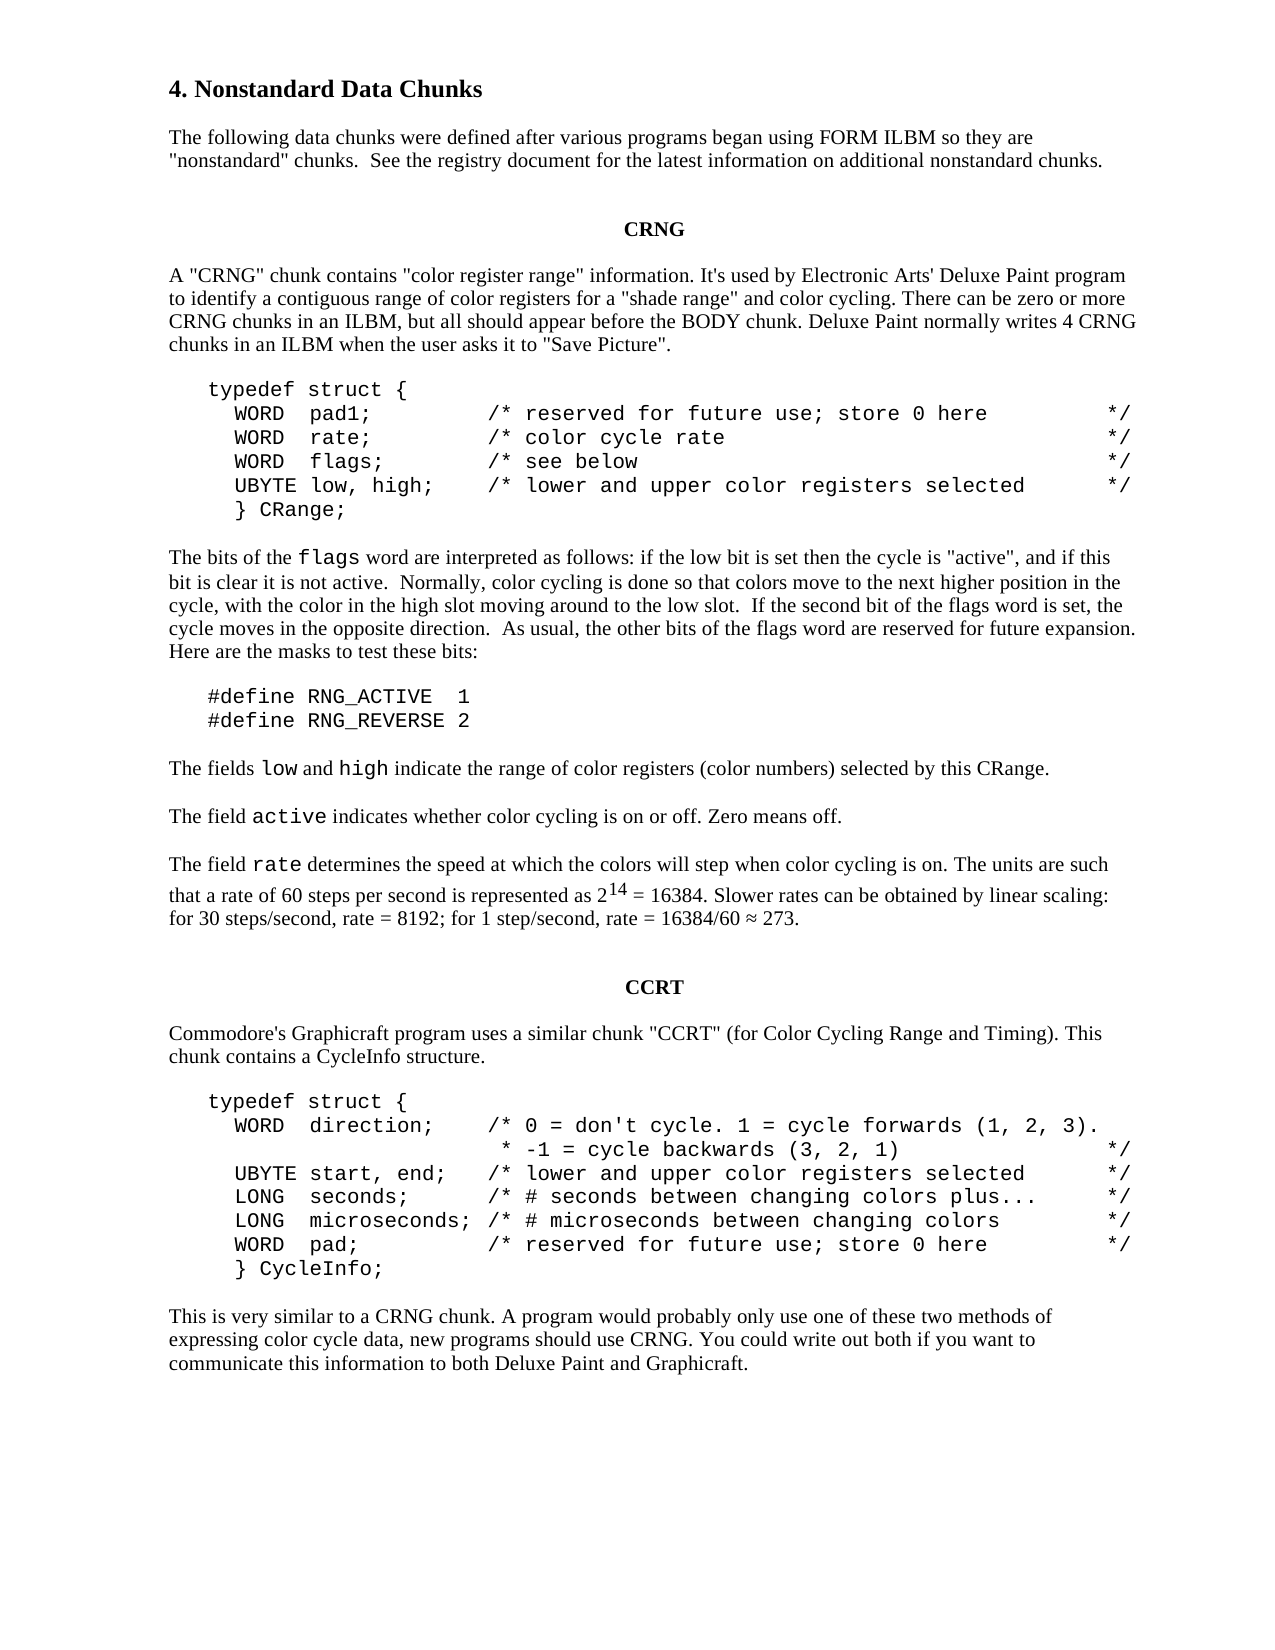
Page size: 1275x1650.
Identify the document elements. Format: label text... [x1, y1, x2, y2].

text typedef struct { [207, 1091, 1139, 1114]
text The bits of the flags word are interpreted as follows: if the low bit is set then the cycle is "active", and if this bit is clear it is not active. Normally, color cycling is done so that colors move to the next higher position in the cycle, with the color in the high slot moving around to the low slot. If the second bit of the flags word is set, the cycle moves in the opposite direction. As usual, the other bits of the flags word are reserved for future expansion. Here are the masks to test these bits: [169, 546, 1139, 663]
text 4. Nonstandard Data Chunks [169, 75, 1139, 103]
text WORD flags; /* see below */ [207, 451, 1139, 475]
text WORD direction; /* 0 = don't cycle. 1 = cycle forwards (1, 2, 3). [207, 1114, 1139, 1138]
text * -1 = cycle backwards (3, 2, 1) */ [207, 1138, 1139, 1162]
text Commodore's Graphicraft program uses a similar chunk "CCRT" (for Color Cycling Range and Timing). This chunk contains a CycleInfo structure. [169, 1022, 1139, 1068]
text A "CRNG" chunk contains "color register range" information. It's used by Electronic Arts' Deluxe Paint program to identify a contiguous range of color registers for a "shade range" and color cycling. There can be zero or more CRNG chunks in an ILBM, but all should appear before the BODY chunk. Deluxe Paint normally writes 4 CRNG chunks in an ILBM when the user asks it to "Save Picture". [169, 264, 1139, 356]
text } CRange; [207, 499, 1139, 523]
text WORD rate; /* color cycle rate */ [207, 427, 1139, 451]
text LONG seconds; /* # seconds between changing colors plus... */ [207, 1186, 1139, 1210]
text typedef struct { [207, 379, 1139, 403]
text CRNG [169, 218, 1139, 241]
text UBYTE low, high; /* lower and upper color registers selected */ [207, 475, 1139, 499]
text #define RNG_ACTIVE 1 [207, 686, 1139, 710]
text The fields low and high indicate the range of color registers (color numbers) selected by this CRange. [169, 757, 1139, 782]
text #define RNG_REVERSE 2 [207, 710, 1139, 734]
text This is very similar to a CRNG chunk. A program would probably only use one of these two methods of expressing color cycle data, new programs should use CRNG. You could write out both if you want to communicate this information to both Deluxe Paint and Graphicraft. [169, 1305, 1139, 1374]
text The field rate determines the speed at which the colors will step when color cycling is on. The units are such that a rate of 60 steps per second is represented as 214 = 16384. Slower rates can be obtained by linear scaling: for 30 steps/second, rate = 8192; for 1 step/second, rate = 16384/60 ≈ 273. [169, 853, 1139, 929]
text CCRT [169, 976, 1139, 998]
text The following data chunks were defined after various programs began using FORM ILBM so they are "nonstandard" chunks. See the registry document for the latest information on additional nonstandard chunks. [169, 126, 1139, 172]
text WORD pad1; /* reserved for future use; store 0 here */ [207, 403, 1139, 427]
text WORD pad; /* reserved for future use; store 0 here */ [207, 1234, 1139, 1258]
text UBYTE start, end; /* lower and upper color registers selected */ [207, 1162, 1139, 1186]
text } CycleInfo; [207, 1258, 1139, 1282]
text LONG microseconds; /* # microseconds between changing colors */ [207, 1210, 1139, 1234]
text The field active indicates whether color cycling is on or off. Zero means off. [169, 805, 1139, 830]
